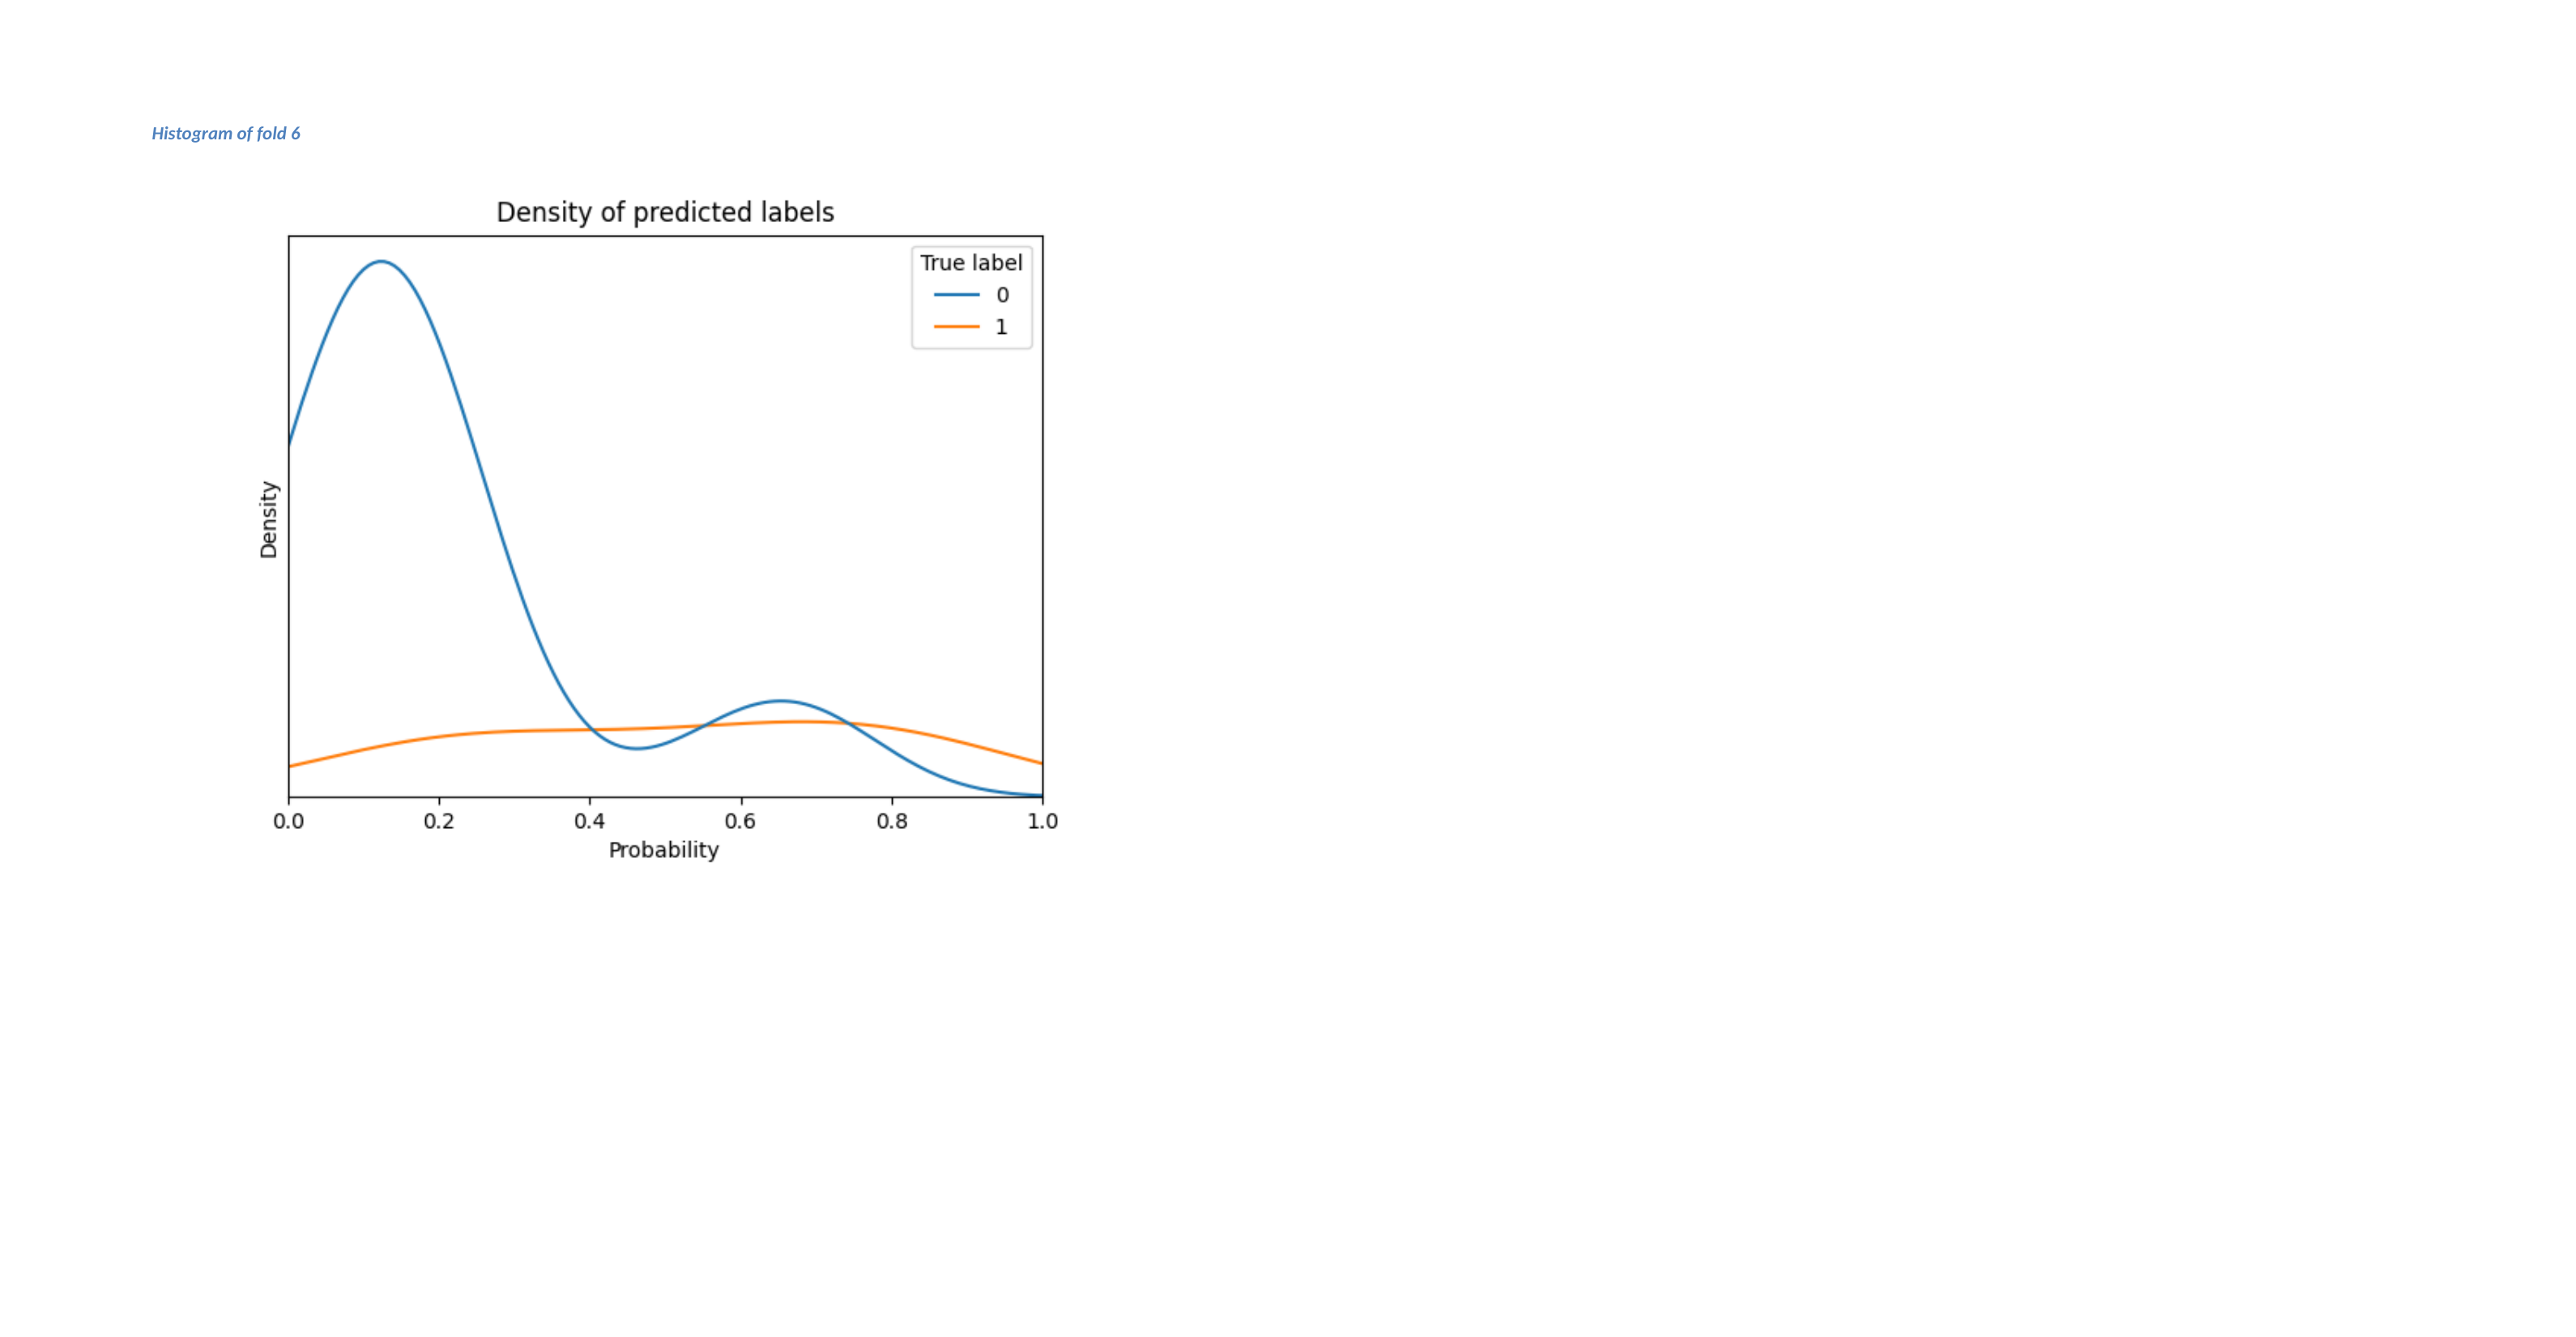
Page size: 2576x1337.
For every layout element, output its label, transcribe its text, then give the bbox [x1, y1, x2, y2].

picture [167, 147, 1140, 878]
subtitle Histogram of fold 6 [151, 122, 2424, 144]
